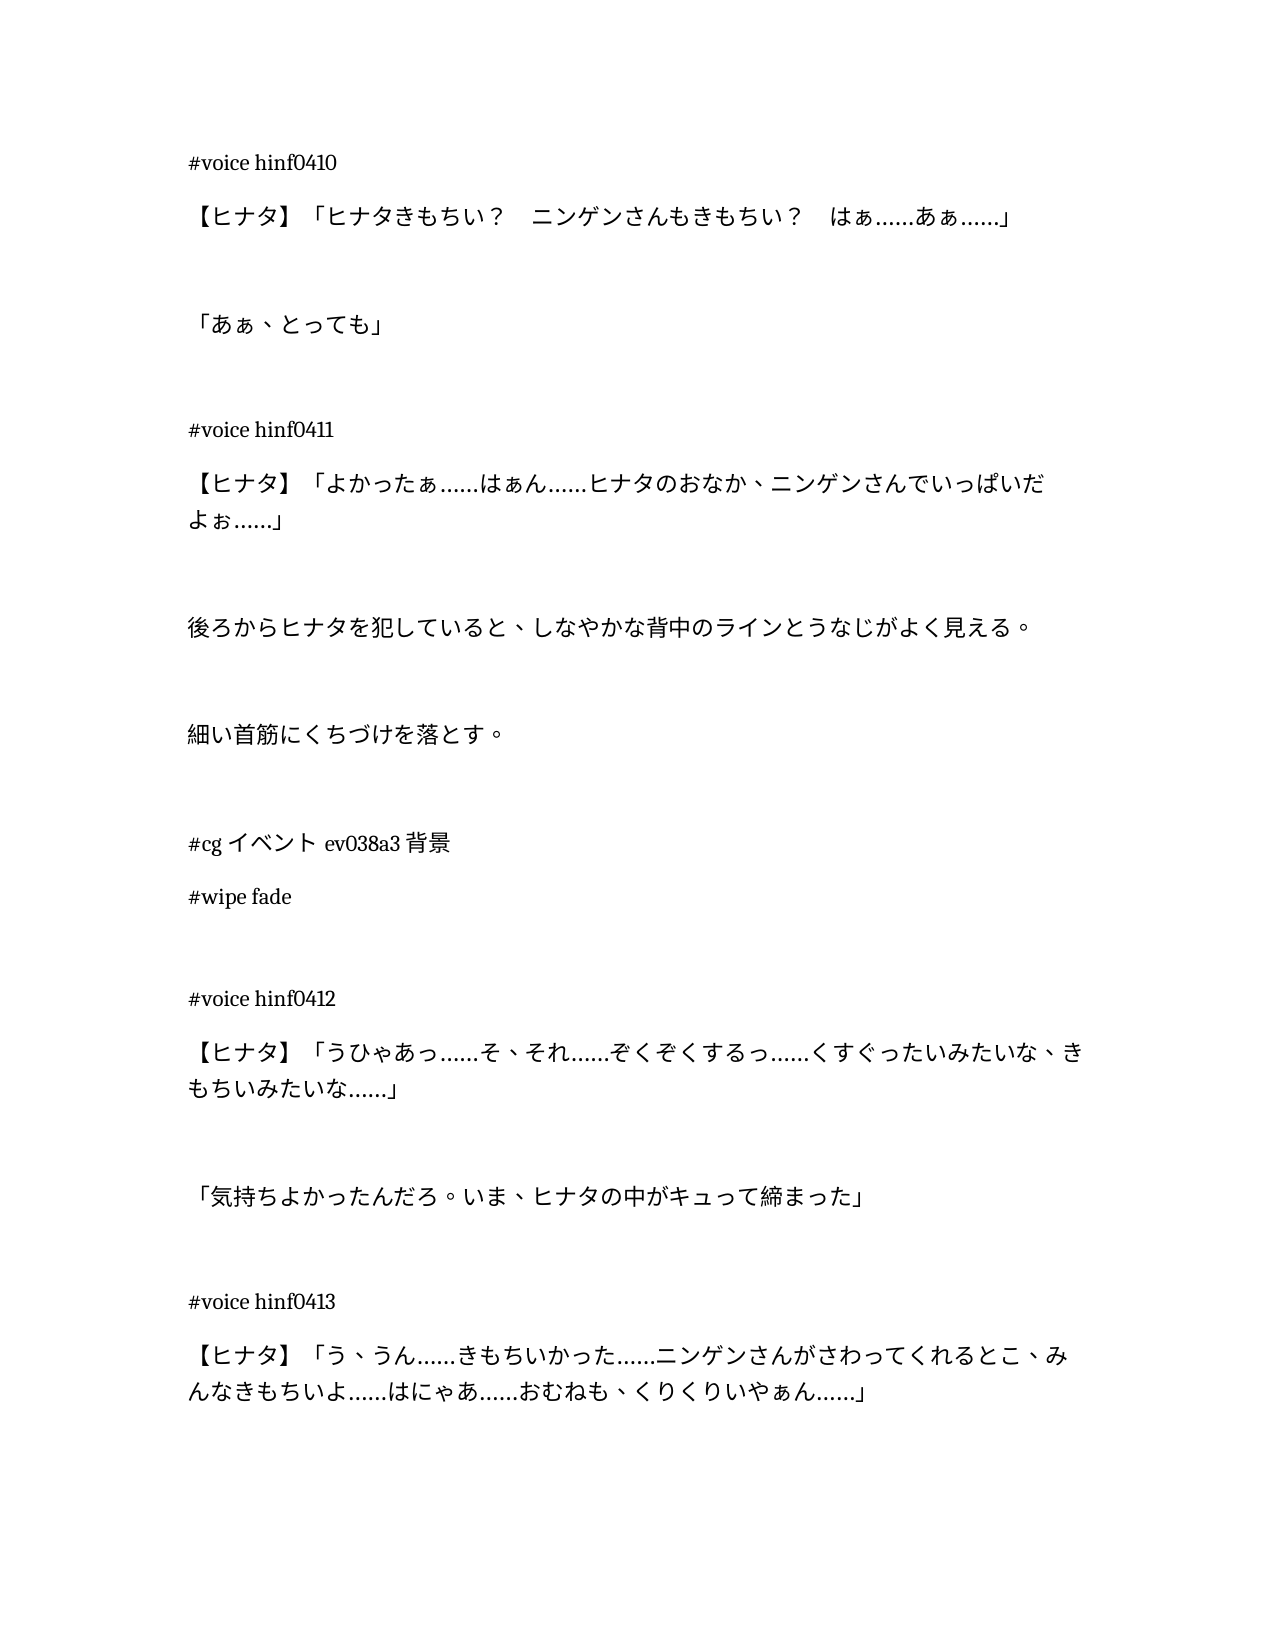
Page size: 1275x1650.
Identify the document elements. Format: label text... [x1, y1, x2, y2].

text 細い首筋にくちづけを落とす。 [187, 719, 1087, 751]
text #wipe fade [187, 884, 1087, 910]
text #voice hinf0410 [187, 150, 1087, 176]
text 【ヒナタ】「うひゃあっ……そ、それ……ぞくぞくするっ……くすぐったいみたいな、きもちいみたいな……」 [187, 1037, 1087, 1104]
text 【ヒナタ】「ヒナタきもちい？ ニンゲンさんもきもちい？ はぁ……あぁ……」 [187, 201, 1087, 232]
text 【ヒナタ】「う、うん……きもちいかった……ニンゲンさんがさわってくれるとこ、みんなきもちいよ……はにゃあ……おむねも、くりくりいやぁん……」 [187, 1339, 1087, 1407]
text #cg イベント ev038a3 背景 [187, 827, 1087, 858]
text 後ろからヒナタを犯していると、しなやかな背中のラインとうなじがよく見える。 [187, 611, 1087, 643]
text #voice hinf0412 [187, 986, 1087, 1012]
text 【ヒナタ】「よかったぁ……はぁん……ヒナタのおなか、ニンゲンさんでいっぱいだよぉ……」 [187, 468, 1087, 535]
text 「気持ちよかったんだろ。いま、ヒナタの中がキュって締まった」 [187, 1181, 1087, 1212]
text #voice hinf0411 [187, 417, 1087, 443]
text #voice hinf0413 [187, 1288, 1087, 1315]
text 「あぁ、とっても」 [187, 309, 1087, 340]
